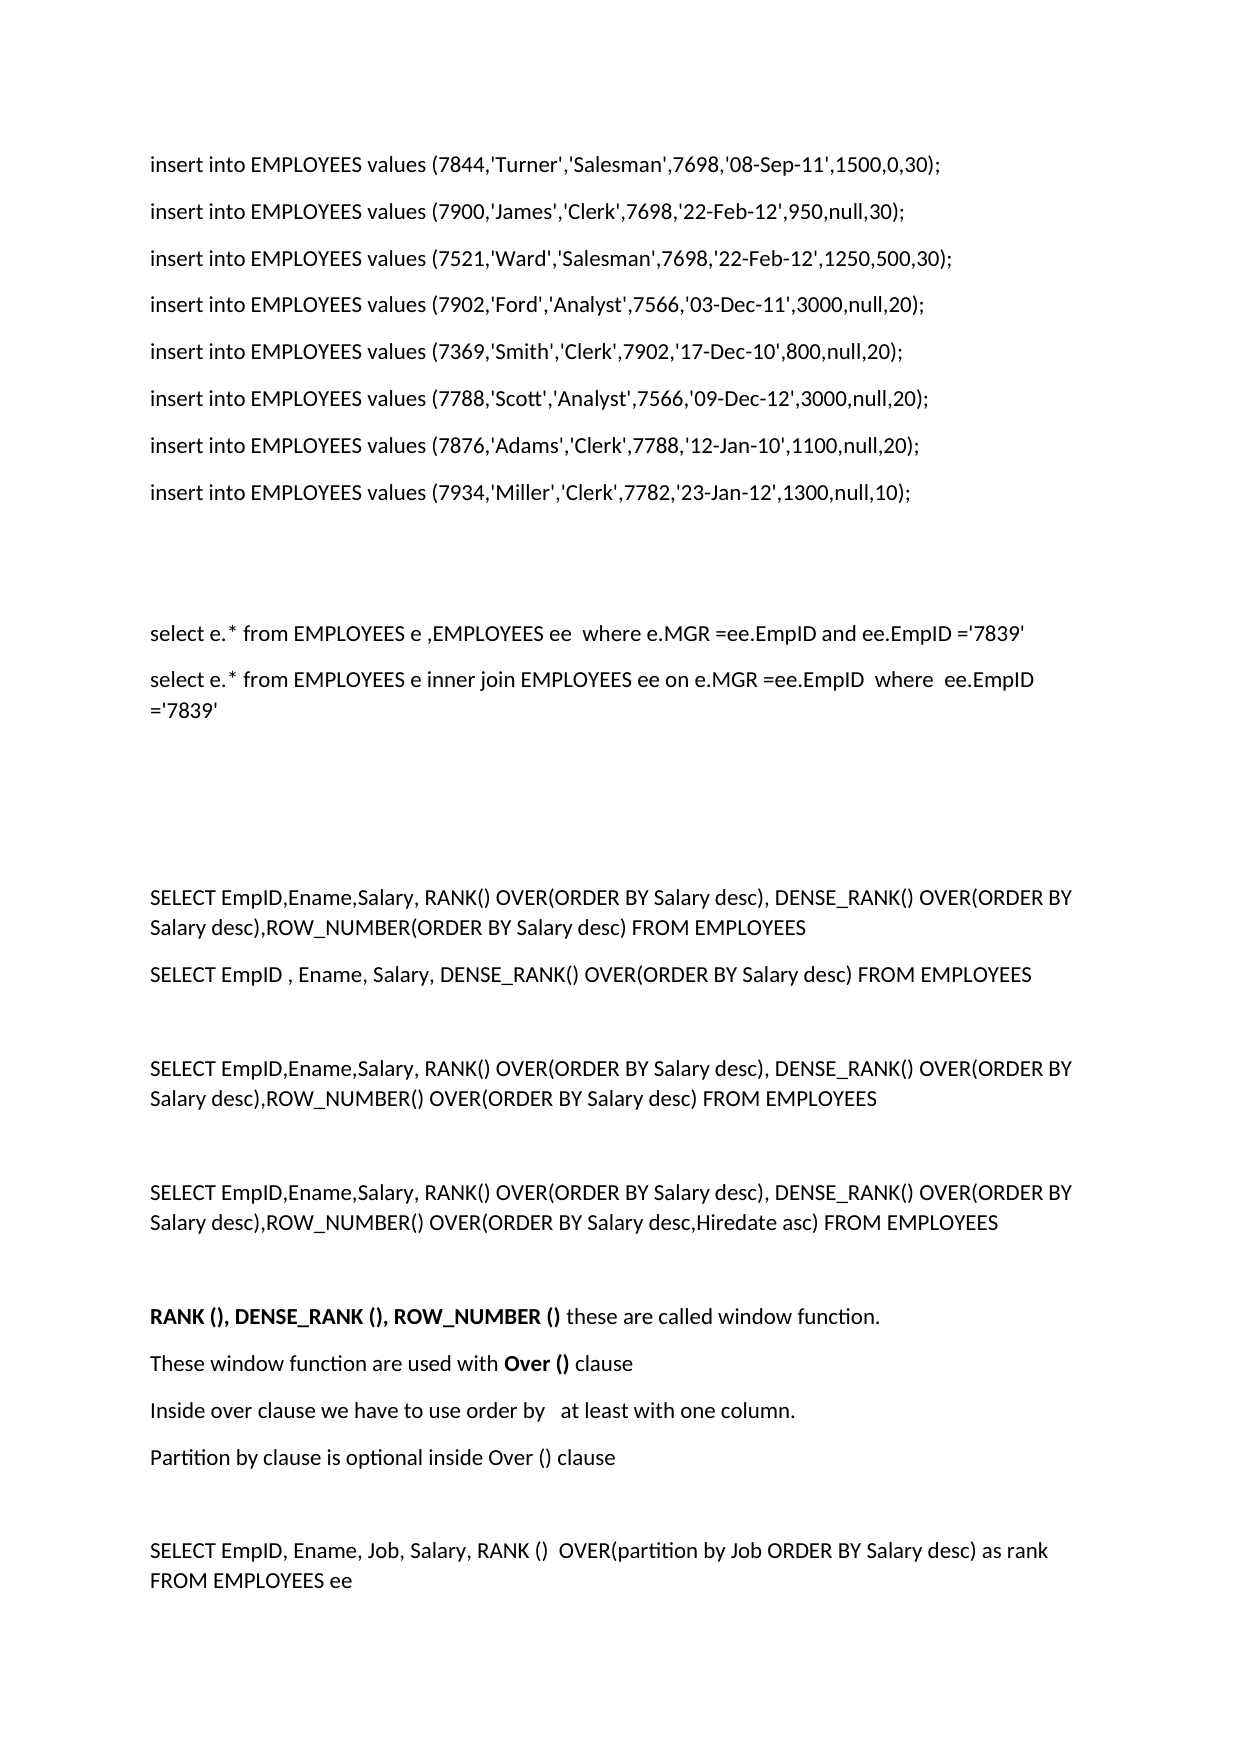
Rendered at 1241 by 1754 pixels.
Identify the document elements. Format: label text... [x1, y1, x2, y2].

text These window function are used with Over () clause [150, 1349, 1090, 1377]
text select e.* from EMPLOYEES e ,EMPLOYEES ee where e.MGR =ee.EmpID and ee.EmpID ='7839' [150, 619, 1090, 647]
text insert into EMPLOYEES values (7934,'Miller','Clerk',7782,'23-Jan-12',1300,null,10); [150, 478, 1090, 506]
text Inside over clause we have to use order by at least with one column. [150, 1396, 1090, 1424]
text insert into EMPLOYEES values (7369,'Smith','Clerk',7902,'17-Dec-10',800,null,20); [150, 337, 1090, 366]
text SELECT EmpID,Ename,Salary, RANK() OVER(ORDER BY Salary desc), DENSE_RANK() OVER(ORDER BY Salary desc),ROW_NUMBER(ORDER BY Salary desc) FROM EMPLOYEES [150, 883, 1090, 942]
text insert into EMPLOYEES values (7521,'Ward','Salesman',7698,'22-Feb-12',1250,500,30); [150, 244, 1090, 272]
text select e.* from EMPLOYEES e inner join EMPLOYEES ee on e.MGR =ee.EmpID where ee.EmpID ='7839' [150, 666, 1090, 724]
text RANK (), DENSE_RANK (), ROW_NUMBER () these are called window function. [150, 1302, 1090, 1330]
text insert into EMPLOYEES values (7876,'Adams','Clerk',7788,'12-Jan-10',1100,null,20); [150, 431, 1090, 459]
text SELECT EmpID, Ename, Job, Salary, RANK () OVER(partition by Job ORDER BY Salary desc) as rank FROM EMPLOYEES ee [150, 1536, 1090, 1595]
text SELECT EmpID , Ename, Salary, DENSE_RANK() OVER(ORDER BY Salary desc) FROM EMPLOYEES [150, 960, 1090, 988]
text insert into EMPLOYEES values (7844,'Turner','Salesman',7698,'08-Sep-11',1500,0,30); [150, 150, 1090, 178]
text SELECT EmpID,Ename,Salary, RANK() OVER(ORDER BY Salary desc), DENSE_RANK() OVER(ORDER BY Salary desc),ROW_NUMBER() OVER(ORDER BY Salary desc,Hiredate asc) FROM EMPLOYEES [150, 1178, 1090, 1236]
text insert into EMPLOYEES values (7788,'Scott','Analyst',7566,'09-Dec-12',3000,null,20); [150, 384, 1090, 412]
text insert into EMPLOYEES values (7902,'Ford','Analyst',7566,'03-Dec-11',3000,null,20); [150, 291, 1090, 319]
text Partition by clause is optional inside Over () clause [150, 1443, 1090, 1471]
text insert into EMPLOYEES values (7900,'James','Clerk',7698,'22-Feb-12',950,null,30); [150, 197, 1090, 225]
text SELECT EmpID,Ename,Salary, RANK() OVER(ORDER BY Salary desc), DENSE_RANK() OVER(ORDER BY Salary desc),ROW_NUMBER() OVER(ORDER BY Salary desc) FROM EMPLOYEES [150, 1054, 1090, 1112]
